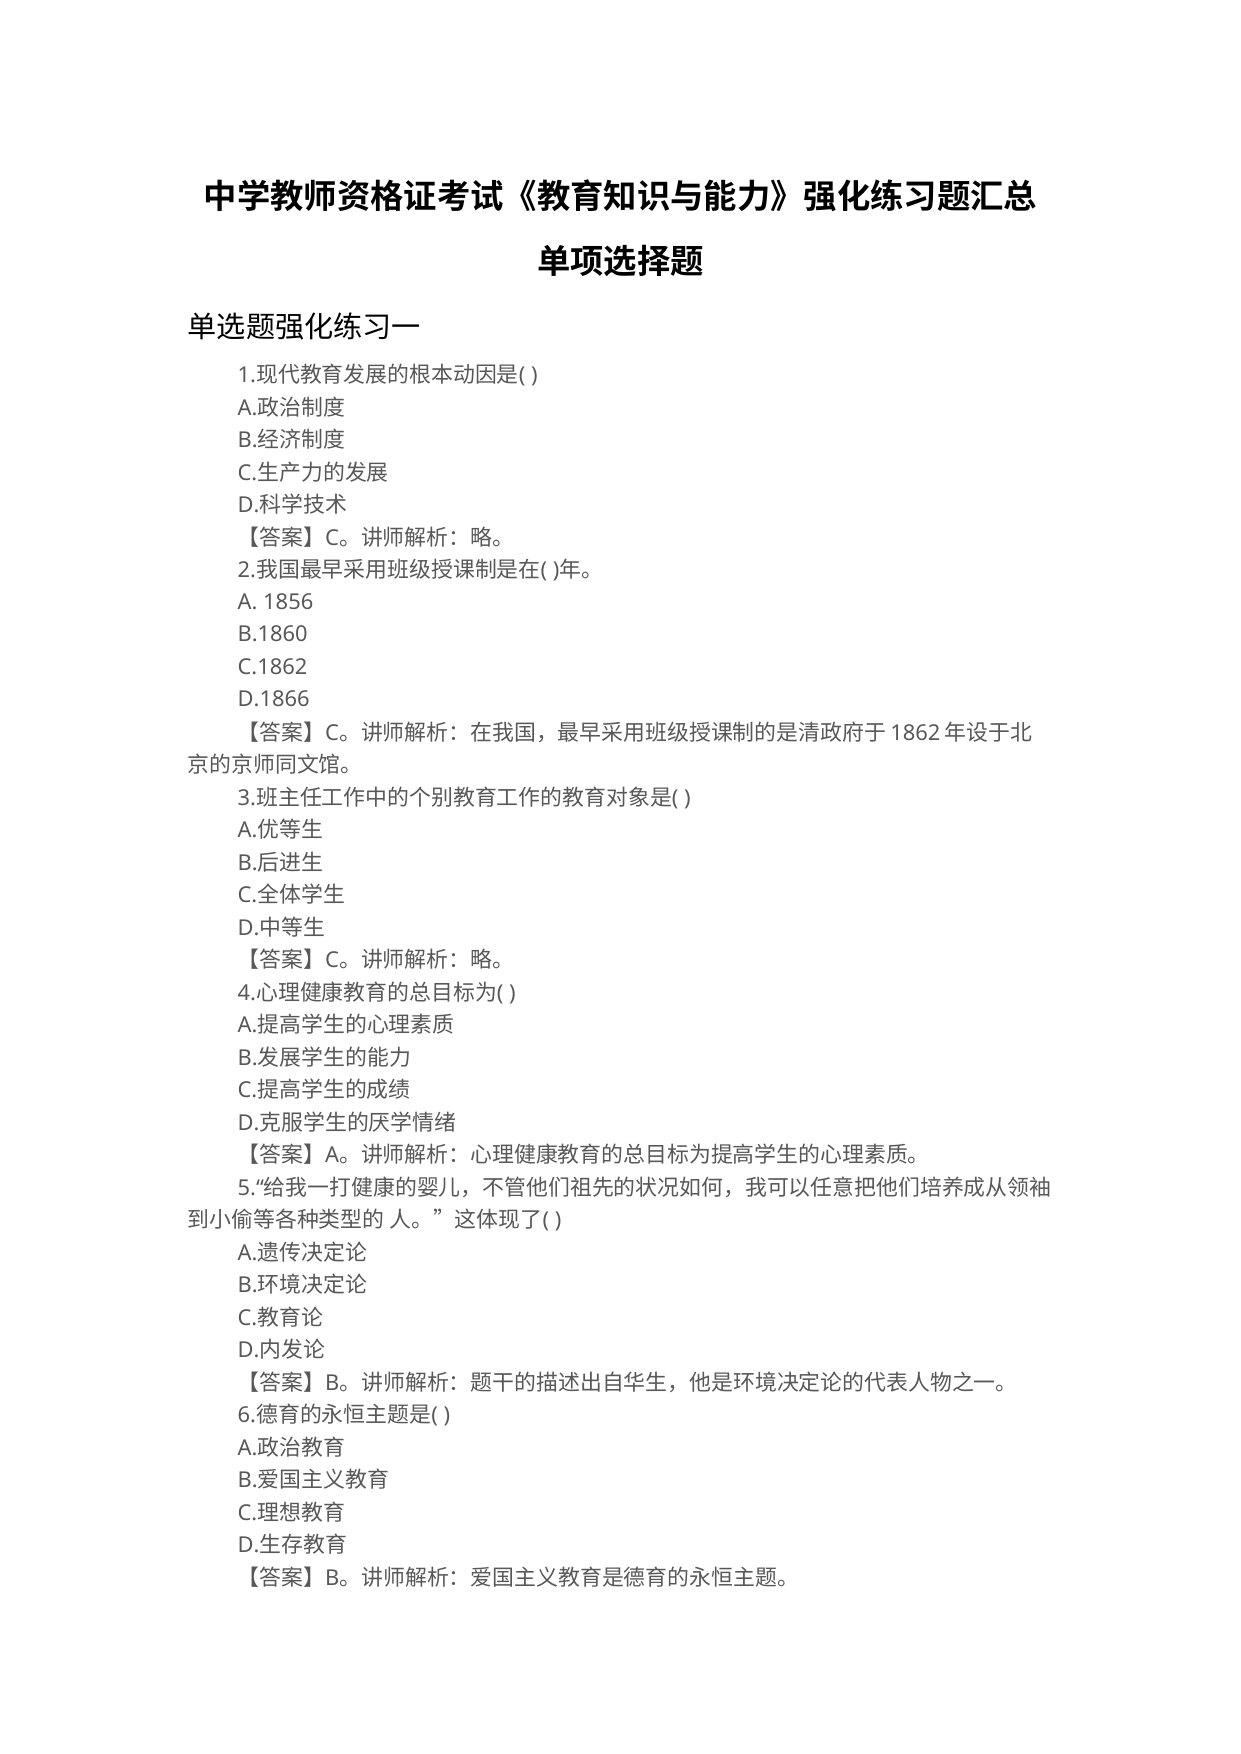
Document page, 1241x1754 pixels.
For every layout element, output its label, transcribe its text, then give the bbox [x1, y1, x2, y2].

text 2.我国最早采用班级授课制是在( )年。 [187, 552, 1053, 584]
text C.提高学生的成绩 [187, 1072, 1053, 1104]
text 【答案】A。讲师解析：心理健康教育的总目标为提高学生的心理素质。 [187, 1137, 1053, 1169]
text 【答案】B。讲师解析：爱国主义教育是德育的永恒主题。 [187, 1559, 1053, 1592]
text A. 1856 [187, 584, 1053, 617]
text D.生存教育 [187, 1527, 1053, 1559]
text A.优等生 [187, 812, 1053, 844]
text D.1866 [187, 682, 1053, 714]
text 中学教师资格证考试《教育知识与能力》强化练习题汇总 [187, 162, 1053, 227]
text A.遗传决定论 [187, 1234, 1053, 1267]
text 【答案】C。讲师解析：在我国，最早采用班级授课制的是清政府于1862年设于北京的京师同文馆。 [187, 714, 1053, 779]
text D.中等生 [187, 909, 1053, 942]
text 【答案】C。讲师解析：略。 [187, 942, 1053, 974]
text B.环境决定论 [187, 1267, 1053, 1299]
text B.后进生 [187, 844, 1053, 877]
text 【答案】C。讲师解析：略。 [187, 519, 1053, 552]
text 3.班主任工作中的个别教育工作的教育对象是( ) [187, 779, 1053, 812]
text D.内发论 [187, 1332, 1053, 1364]
text B.爱国主义教育 [187, 1462, 1053, 1494]
text D.克服学生的厌学情绪 [187, 1104, 1053, 1137]
text 单项选择题 [187, 227, 1053, 292]
text A.提高学生的心理素质 [187, 1007, 1053, 1039]
text A.政治制度 [187, 389, 1053, 422]
text B.发展学生的能力 [187, 1039, 1053, 1072]
text A.政治教育 [187, 1429, 1053, 1462]
text 4.心理健康教育的总目标为( ) [187, 974, 1053, 1007]
text B.1860 [187, 617, 1053, 649]
text 【答案】B。讲师解析：题干的描述出自华生，他是环境决定论的代表人物之一。 [187, 1364, 1053, 1397]
subtitle 单选题强化练习一 [187, 292, 1053, 357]
text C.理想教育 [187, 1494, 1053, 1527]
text 1.现代教育发展的根本动因是( ) [187, 357, 1053, 389]
text C.教育论 [187, 1299, 1053, 1332]
text C.1862 [187, 649, 1053, 682]
text 5.“给我一打健康的婴儿，不管他们祖先的状况如何，我可以任意把他们培养成从领袖到小偷等各种类型的 人。”这体现了( ) [187, 1169, 1053, 1234]
text D.科学技术 [187, 487, 1053, 519]
text B.经济制度 [187, 422, 1053, 454]
text 6.德育的永恒主题是( ) [187, 1397, 1053, 1429]
text C.全体学生 [187, 877, 1053, 909]
text C.生产力的发展 [187, 454, 1053, 487]
